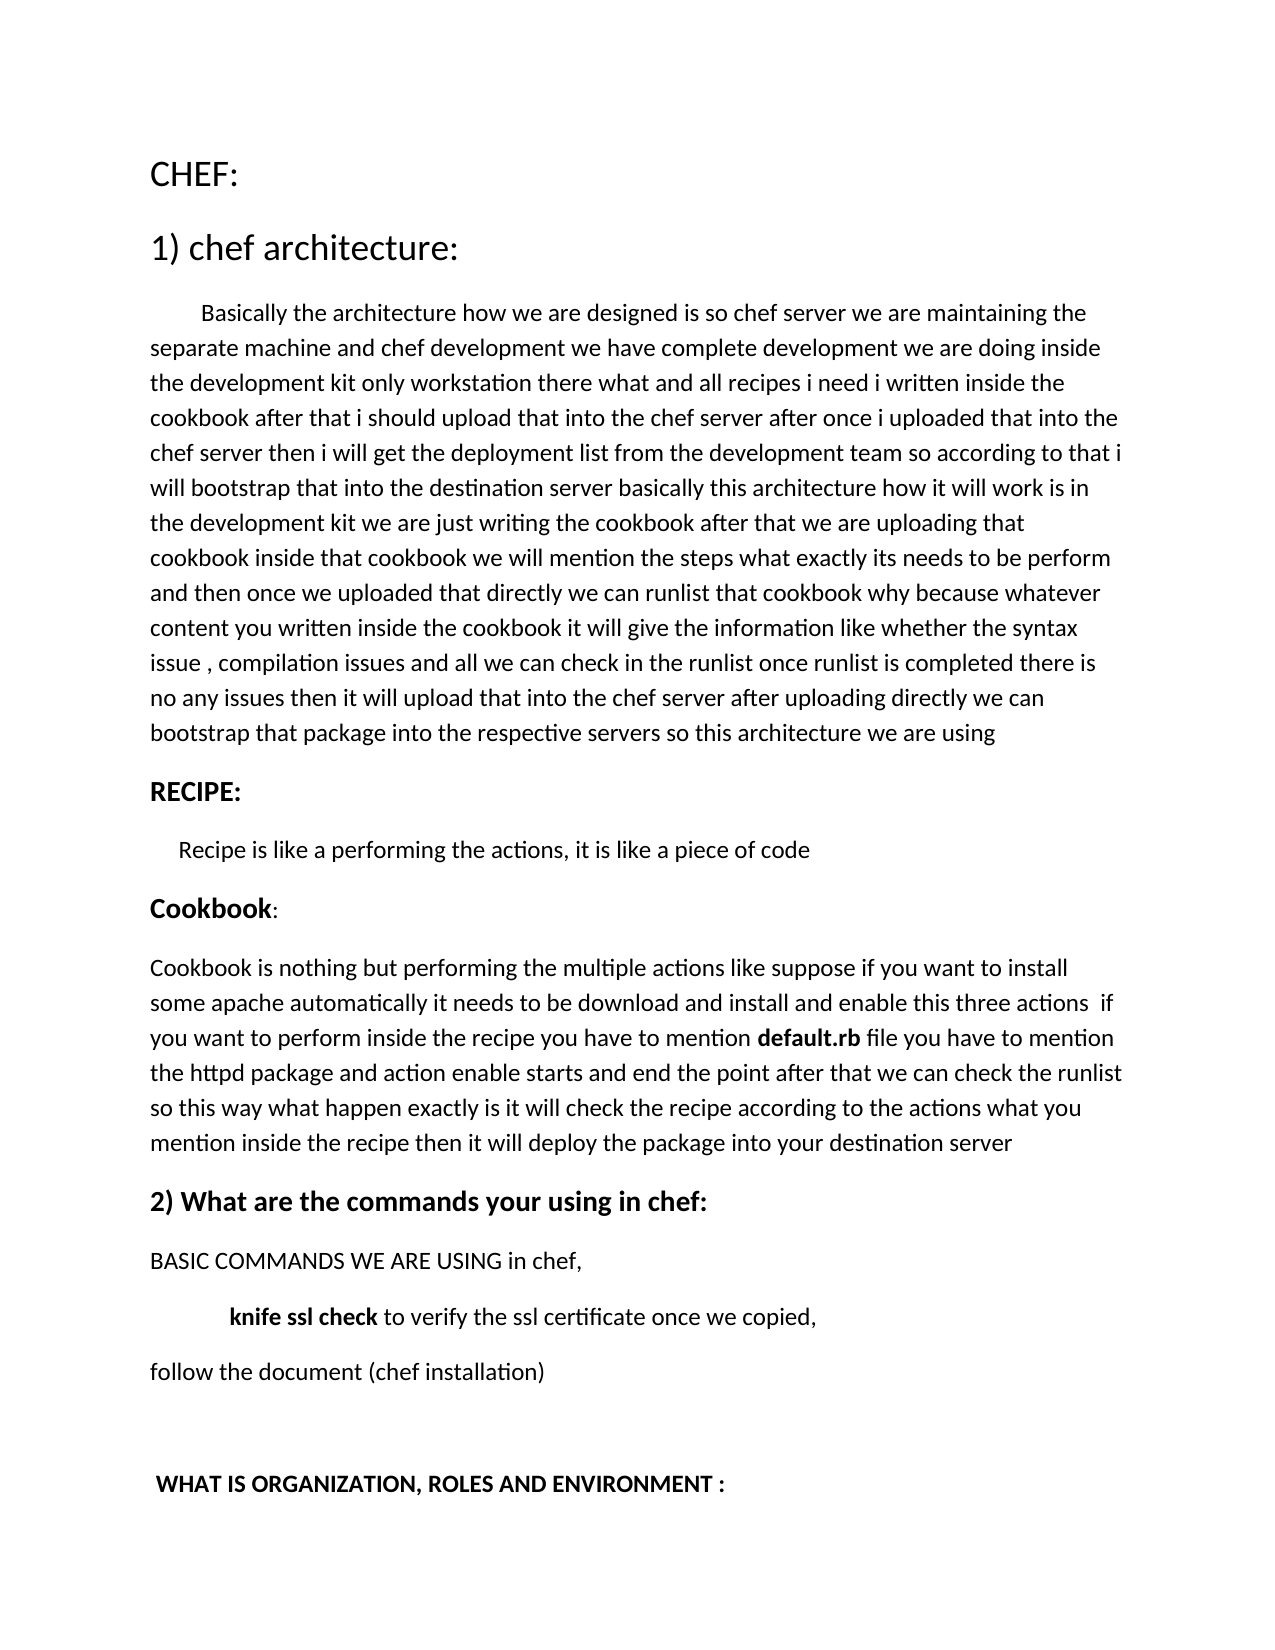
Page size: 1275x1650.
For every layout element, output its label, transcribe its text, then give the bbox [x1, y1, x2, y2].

text Recipe is like a performing the actions, it is like a piece of code [150, 835, 1125, 865]
text 2) What are the commands your using in chef: [150, 1183, 1125, 1219]
text RECIPE: [150, 773, 1125, 808]
text Cookbook is nothing but performing the multiple actions like suppose if you want to install some apache automatically it needs to be download and install and enable this three actions if you want to perform inside the recipe you have to mention default.rb file you have to mention the httpd package and action enable starts and end the point after that we can check the runlist so this way what happen exactly is it will check the recipe according to the actions what you mention inside the recipe then it will deploy the package into your destination server [150, 952, 1125, 1158]
text 1) chef architecture: [150, 223, 1125, 269]
text CHEF: [150, 150, 1125, 196]
text BASIC COMMANDS WE ARE USING in chef, [150, 1245, 1125, 1275]
text Basically the architecture how we are designed is so chef server we are maintaining the separate machine and chef development we have complete development we are doing inside the development kit only workstation there what and all recipes i need i written inside the cookbook after that i should upload that into the chef server after once i uploaded that into the chef server then i will get the deployment list from the development team so according to that i will bootstrap that into the destination server basically this architecture how it will work is in the development kit we are just writing the cookbook after that we are uploading that cookbook inside that cookbook we will mention the steps what exactly its needs to be perform and then once we uploaded that directly we can runlist that cookbook why because whatever content you written inside the cookbook it will give the information like whether the syntax issue , compilation issues and all we can check in the runlist once runlist is completed there is no any issues then it will upload that into the chef server after uploading directly we can bootstrap that package into the respective servers so this architecture we are using [150, 297, 1125, 748]
text follow the document (chef installation) [150, 1357, 1125, 1387]
text WHAT IS ORGANIZATION, ROLES AND ENVIRONMENT : [150, 1468, 1125, 1499]
text knife ssl check to verify the ssl certificate once we copied, [150, 1301, 1125, 1331]
text Cookbook: [150, 891, 1125, 926]
